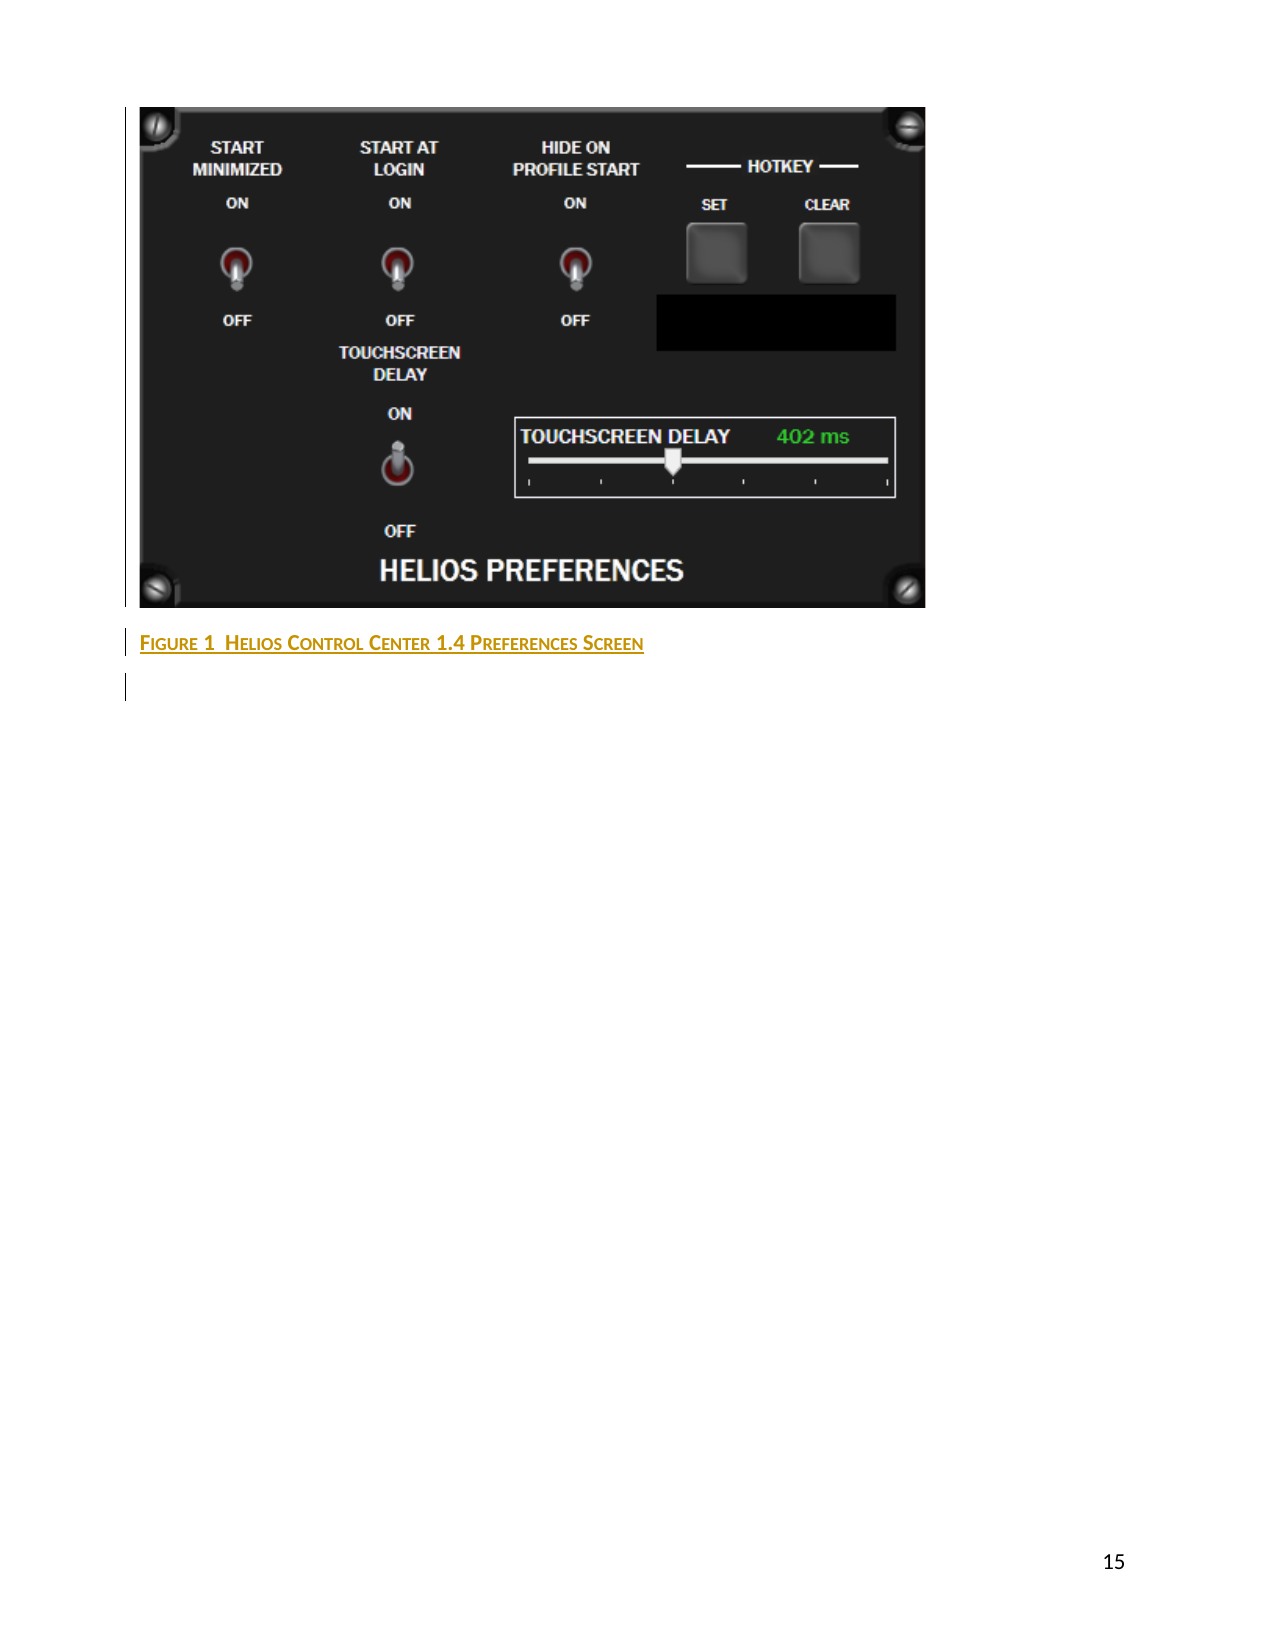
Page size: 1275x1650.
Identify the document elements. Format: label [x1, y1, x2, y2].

picture [139, 107, 926, 608]
